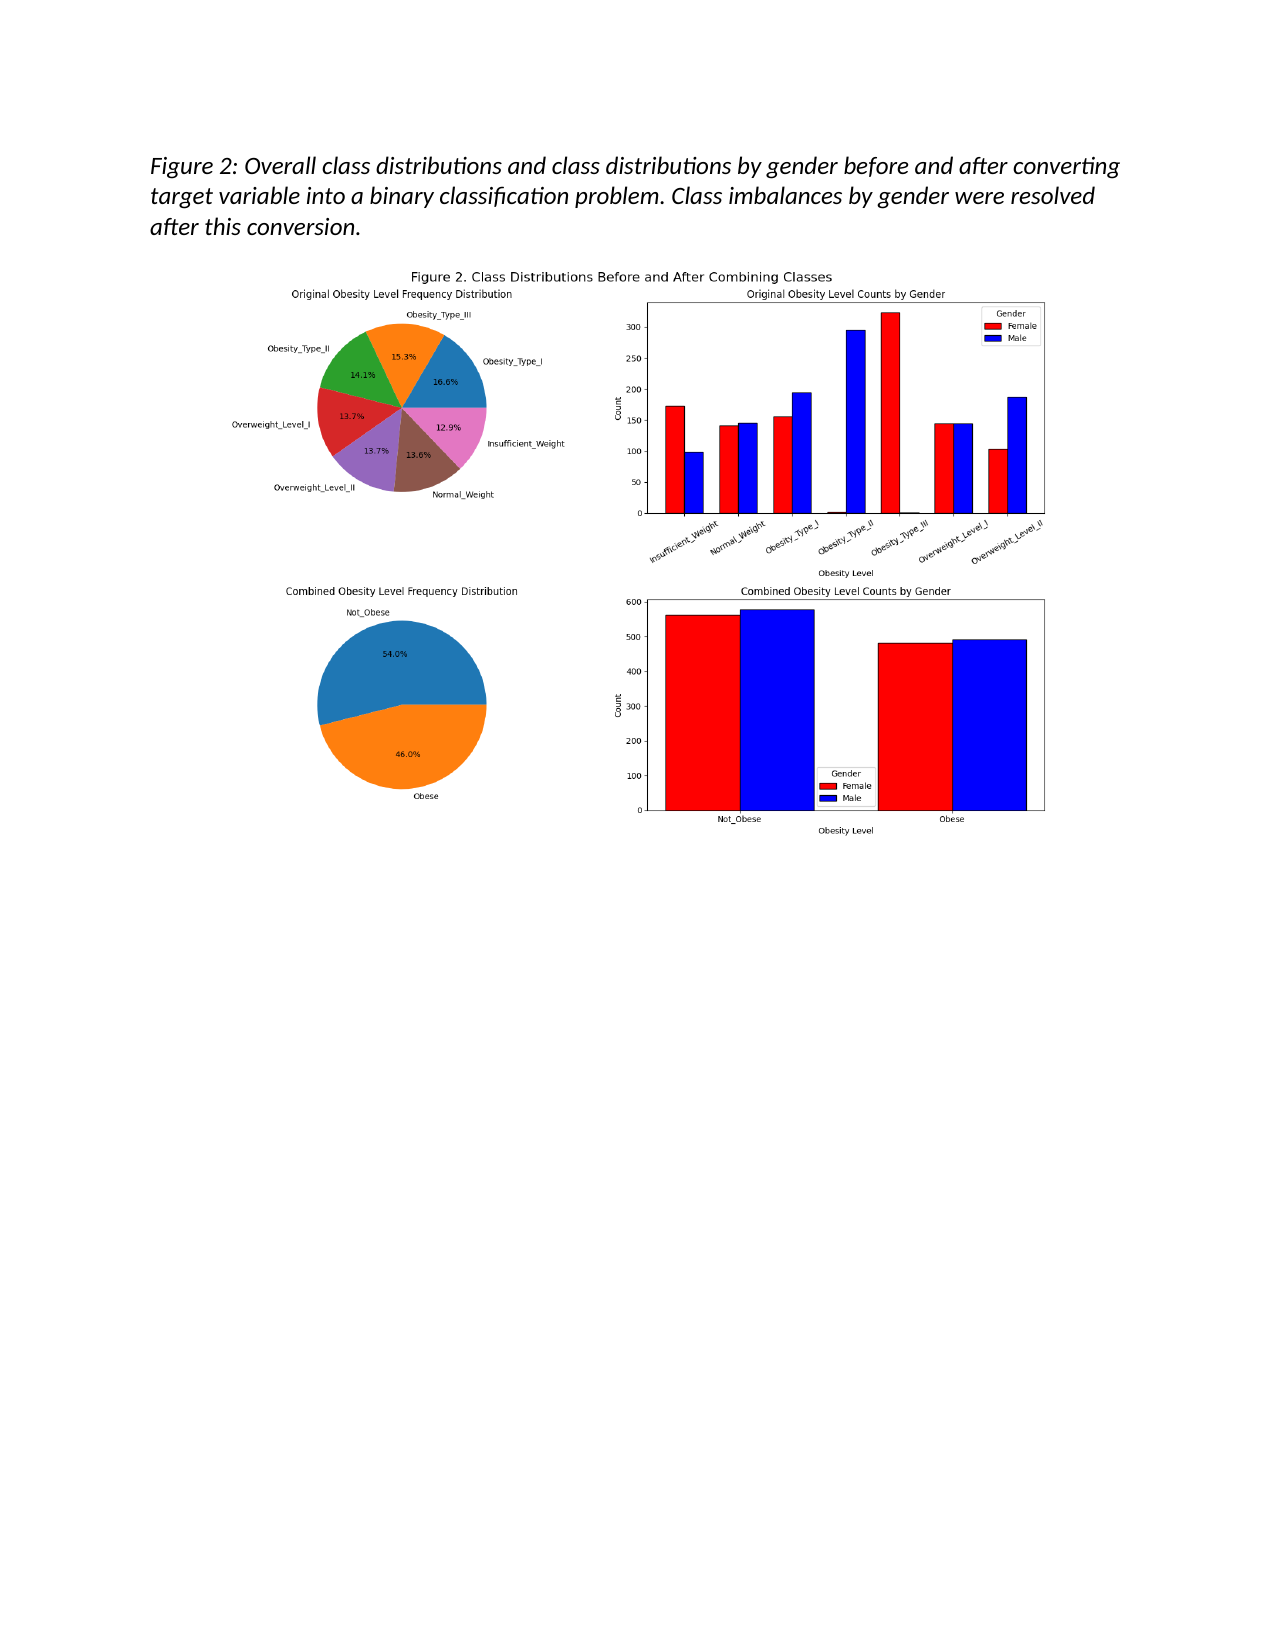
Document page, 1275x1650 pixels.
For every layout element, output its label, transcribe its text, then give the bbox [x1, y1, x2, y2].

text Figure 2: Overall class distributions and class distributions by gender before and after converting target variable into a binary classification problem. Class imbalances by gender were resolved after this conversion. [150, 150, 1125, 242]
picture [225, 267, 1050, 841]
